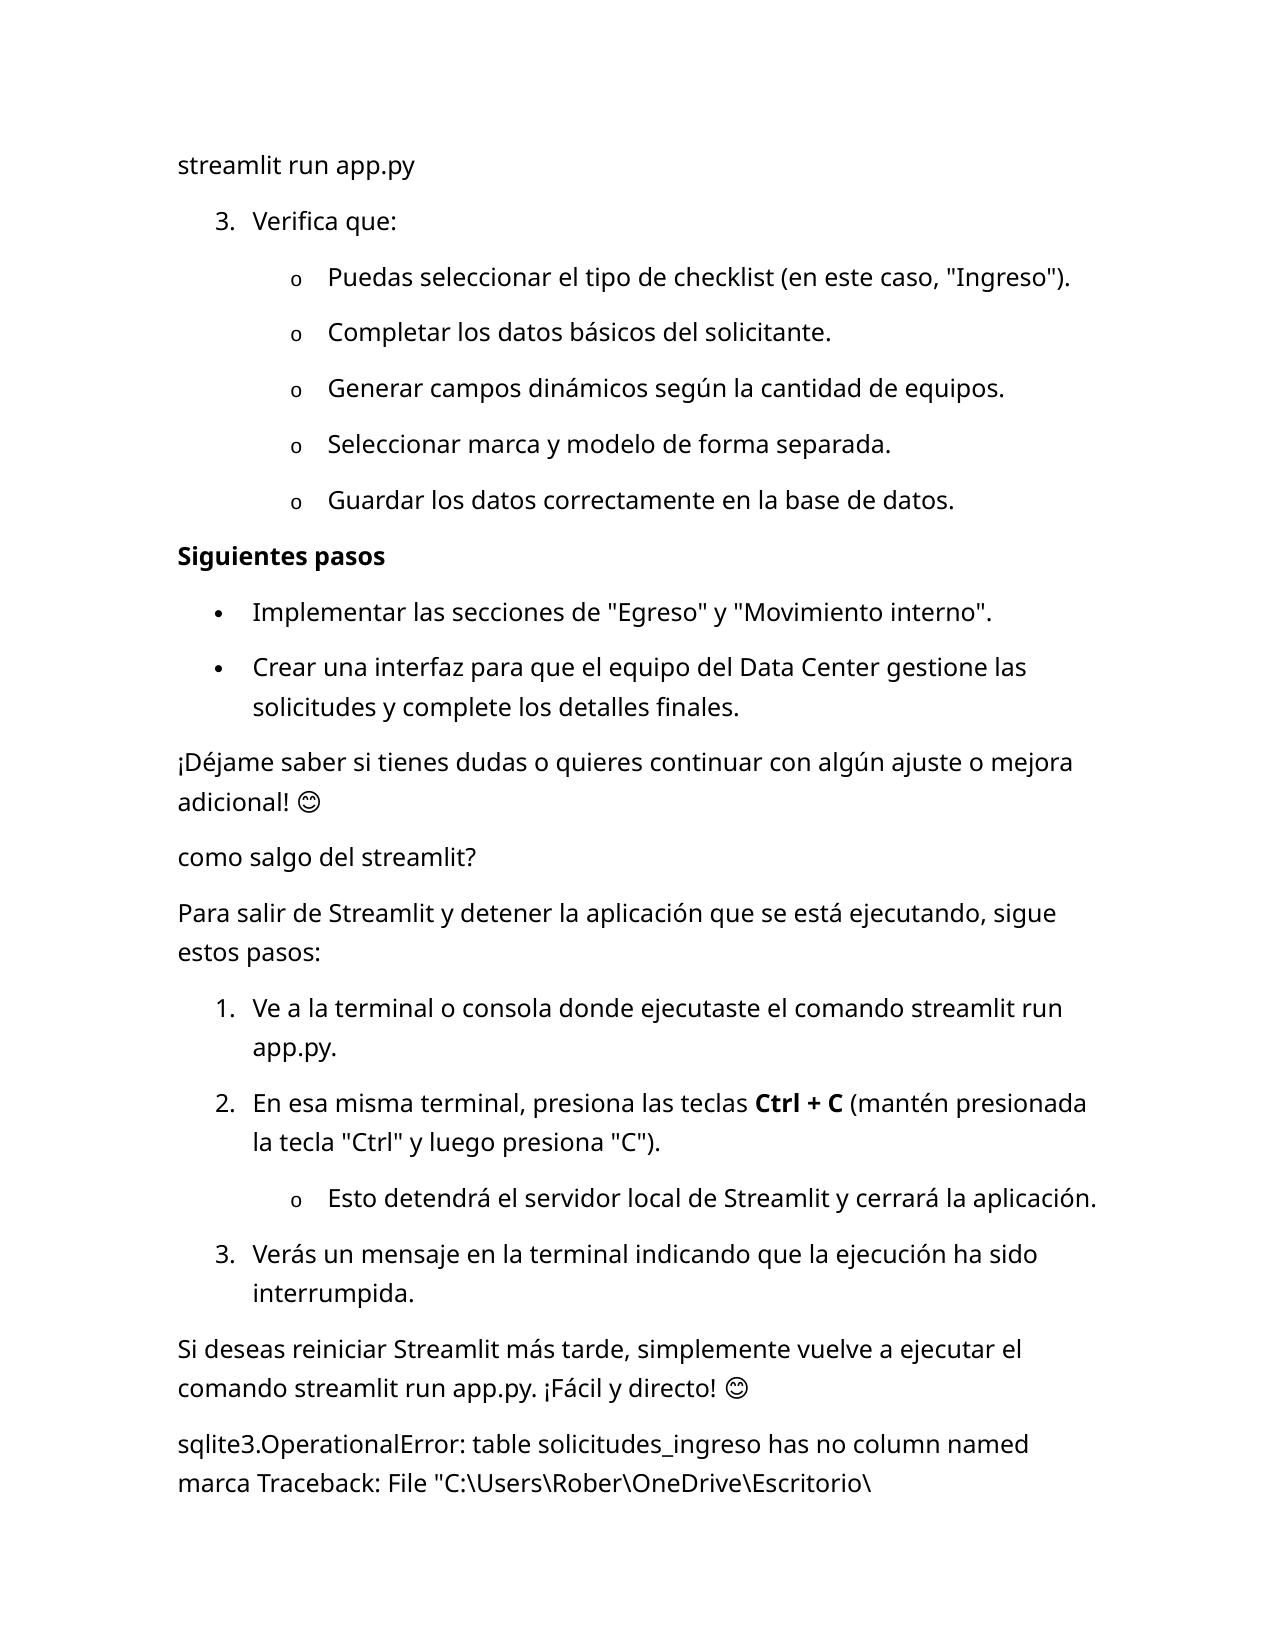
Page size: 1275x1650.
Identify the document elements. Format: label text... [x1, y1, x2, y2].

list Guardar los datos correctamente en la base de datos. [290, 483, 1098, 517]
text ¡Déjame saber si tienes dudas o quieres continuar con algún ajuste o mejora adicional! 🚀😊 [177, 745, 1098, 818]
text Para salir de Streamlit y detener la aplicación que se está ejecutando, sigue estos pasos: [177, 896, 1098, 969]
list Seleccionar marca y modelo de forma separada. [290, 427, 1098, 461]
list En esa misma terminal, presiona las teclas Ctrl + C (mantén presionada la tecla "Ctrl" y luego presiona "C"). [215, 1086, 1098, 1159]
list Generar campos dinámicos según la cantidad de equipos. [290, 371, 1098, 405]
list Puedas seleccionar el tipo de checklist (en este caso, "Ingreso"). [290, 259, 1098, 293]
list Completar los datos básicos del solicitante. [290, 315, 1098, 349]
text Siguientes pasos [177, 538, 1098, 572]
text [177, 1427, 1098, 1500]
list Crear una interfaz para que el equipo del Data Center gestione las solicitudes y complete los detalles finales. [215, 650, 1098, 723]
list Verifica que: [215, 203, 1098, 237]
list Implementar las secciones de "Egreso" y "Movimiento interno". [215, 594, 1098, 628]
text streamlit run app.py [177, 148, 1098, 182]
text como salgo del streamlit? [177, 840, 1098, 874]
list Esto detendrá el servidor local de Streamlit y cerrará la aplicación. [290, 1181, 1098, 1215]
text Si deseas reiniciar Streamlit más tarde, simplemente vuelve a ejecutar el comando streamlit run app.py. ¡Fácil y directo! 😊 [177, 1332, 1098, 1405]
list Ve a la terminal o consola donde ejecutaste el comando streamlit run app.py. [215, 991, 1098, 1064]
list Verás un mensaje en la terminal indicando que la ejecución ha sido interrumpida. [215, 1237, 1098, 1310]
